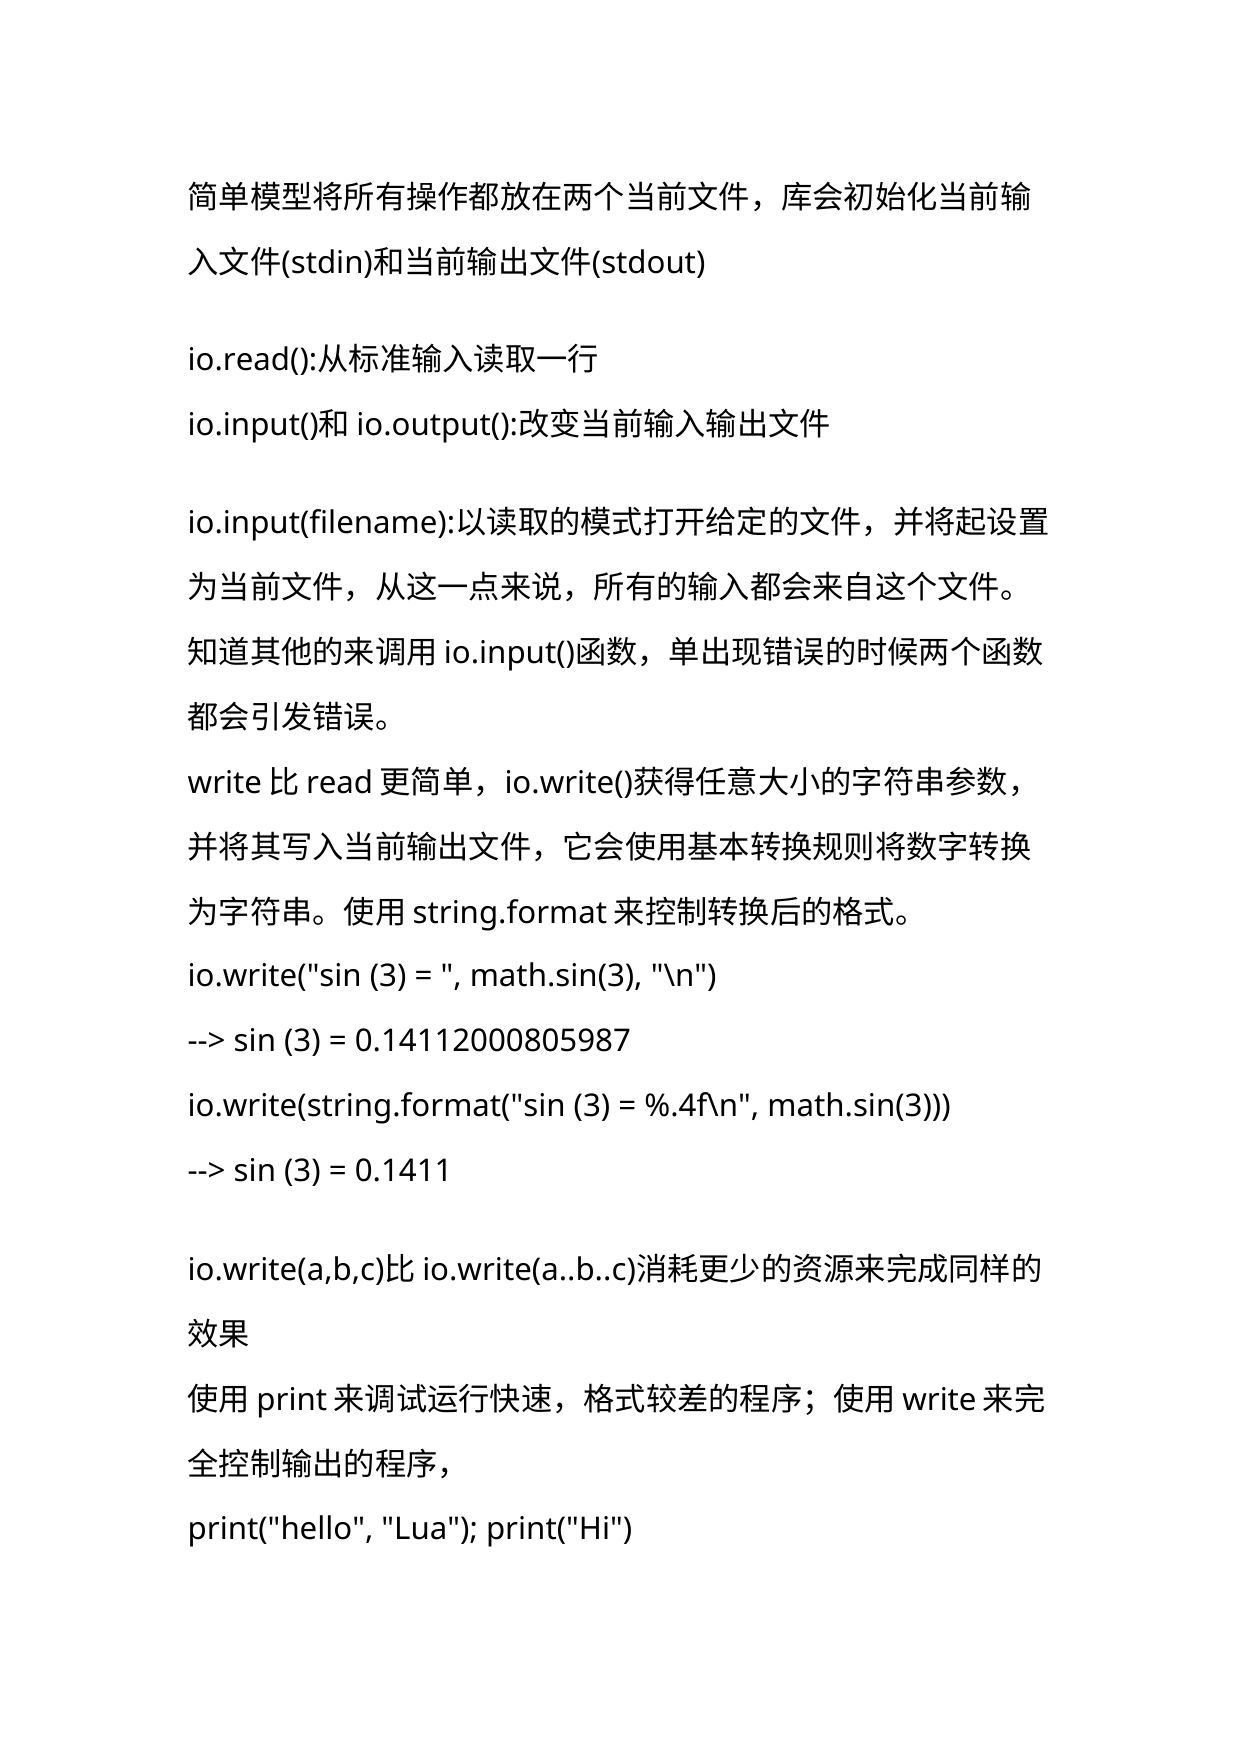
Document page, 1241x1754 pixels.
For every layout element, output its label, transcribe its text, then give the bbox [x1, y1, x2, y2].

list io.input(filename):以读取的模式打开给定的文件，并将起设置为当前文件，从这一点来说，所有的输入都会来自这个文件。 [187, 487, 1053, 617]
list 使用print来调试运行快速，格式较差的程序；使用write来完全控制输出的程序， [187, 1364, 1053, 1494]
list io.write(a,b,c)比io.write(a..b..c)消耗更少的资源来完成同样的效果 [187, 1234, 1053, 1364]
list write比read更简单，io.write()获得任意大小的字符串参数，并将其写入当前输出文件，它会使用基本转换规则将数字转换为字符串。使用string.format来控制转换后的格式。 [187, 747, 1053, 942]
list io.read():从标准输入读取一行 [187, 324, 1053, 389]
list 知道其他的来调用io.input()函数，单出现错误的时候两个函数都会引发错误。 [187, 617, 1053, 747]
list io.write(string.format("sin (3) = %.4f\n", math.sin(3))) [187, 1072, 1053, 1137]
list 简单模型将所有操作都放在两个当前文件，库会初始化当前输入文件(stdin)和当前输出文件(stdout) [187, 162, 1053, 292]
list --> sin (3) = 0.14112000805987 [187, 1007, 1053, 1072]
list io.input()和io.output():改变当前输入输出文件 [187, 389, 1053, 454]
list --> sin (3) = 0.1411 [187, 1137, 1053, 1202]
list io.write("sin (3) = ", math.sin(3), "\n") [187, 942, 1053, 1007]
list print("hello", "Lua"); print("Hi") [187, 1494, 1053, 1559]
